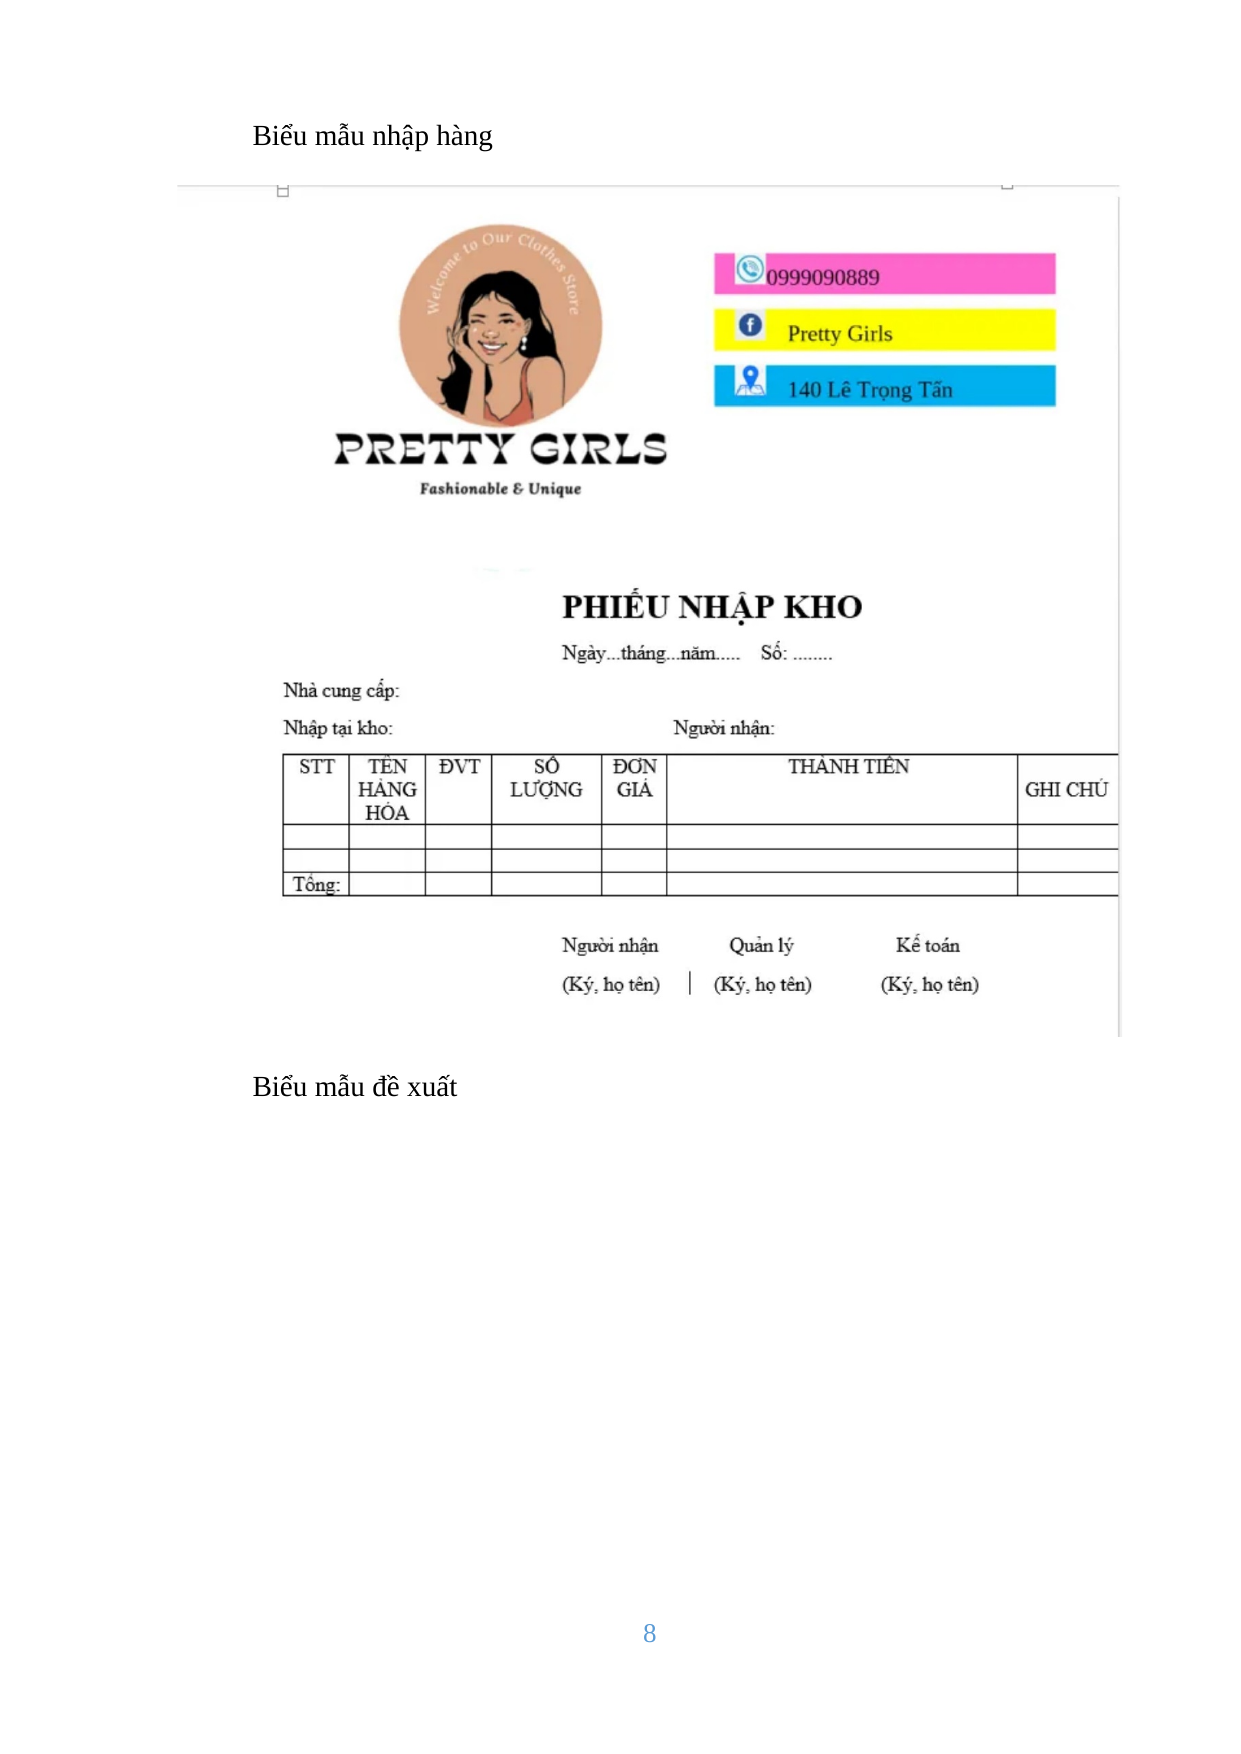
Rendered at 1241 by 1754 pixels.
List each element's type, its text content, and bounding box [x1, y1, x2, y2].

text Biểu mẫu đề xuất [177, 1069, 1122, 1103]
text Biểu mẫu nhập hàng [177, 118, 1122, 152]
picture [177, 185, 1123, 1037]
